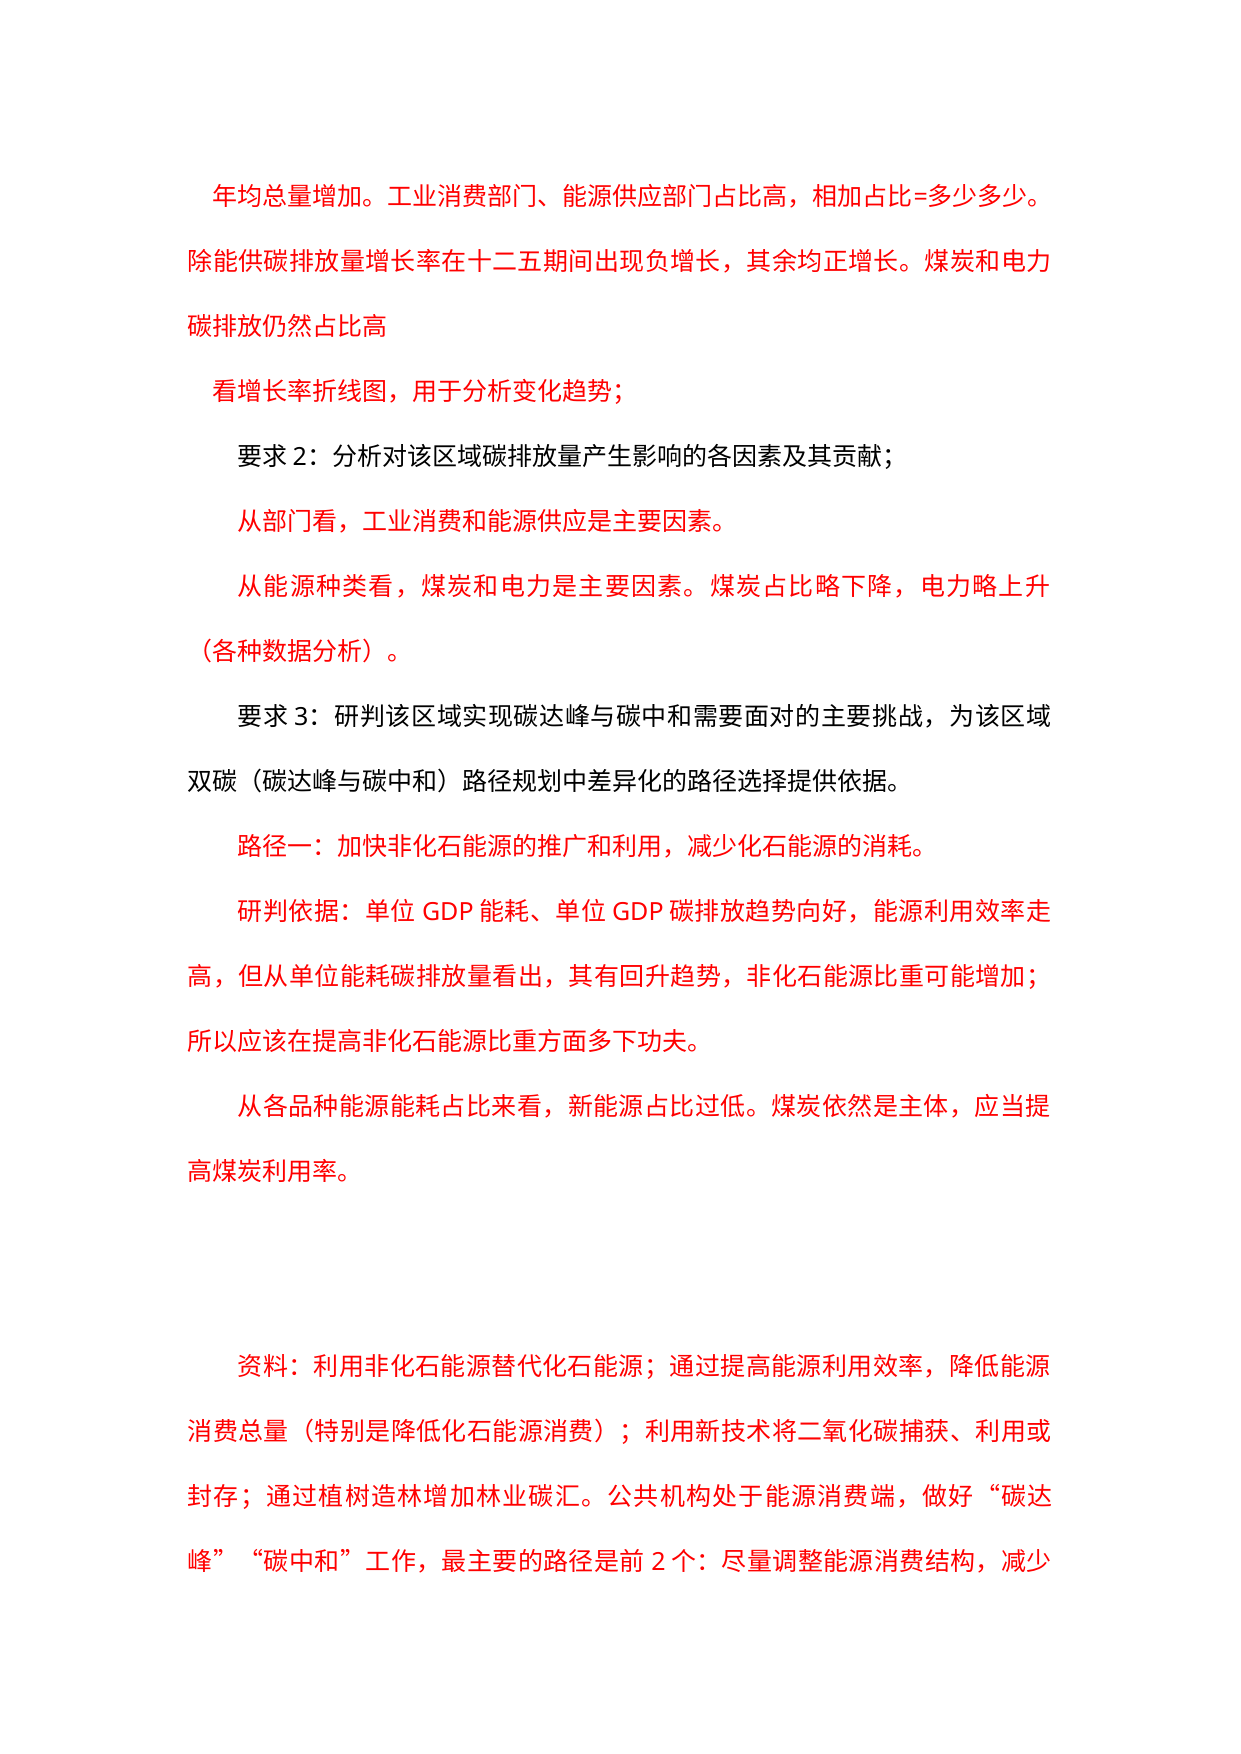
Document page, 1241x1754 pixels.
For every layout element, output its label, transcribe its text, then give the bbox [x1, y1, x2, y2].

text 年均总量增加。工业消费部门、能源供应部门占比高，相加占比=多少多少。除能供碳排放量增长率在十二五期间出现负增长，其余均正增长。煤炭和电力碳排放仍然占比高 [187, 162, 1053, 357]
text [187, 1332, 1053, 1592]
text 要求2：分析对该区域碳排放量产生影响的各因素及其贡献； [187, 422, 1053, 487]
text 路径一：加快非化石能源的推广和利用，减少化石能源的消耗。 [187, 812, 1053, 877]
text 从各品种能源能耗占比来看，新能源占比过低。煤炭依然是主体，应当提高煤炭利用率。 [187, 1072, 1053, 1202]
text 要求3：研判该区域实现碳达峰与碳中和需要面对的主要挑战，为该区域双碳（碳达峰与碳中和）路径规划中差异化的路径选择提供依据。 [187, 682, 1053, 812]
text 从能源种类看，煤炭和电力是主要因素。煤炭占比略下降，电力略上升（各种数据分析）。 [187, 552, 1053, 682]
text 研判依据：单位GDP能耗、单位GDP碳排放趋势向好，能源利用效率走高，但从单位能耗碳排放量看出，其有回升趋势，非化石能源比重可能增加；所以应该在提高非化石能源比重方面多下功夫。 [187, 877, 1053, 1072]
text 从部门看，工业消费和能源供应是主要因素。 [187, 487, 1053, 552]
text 看增长率折线图，用于分析变化趋势； [187, 357, 1053, 422]
